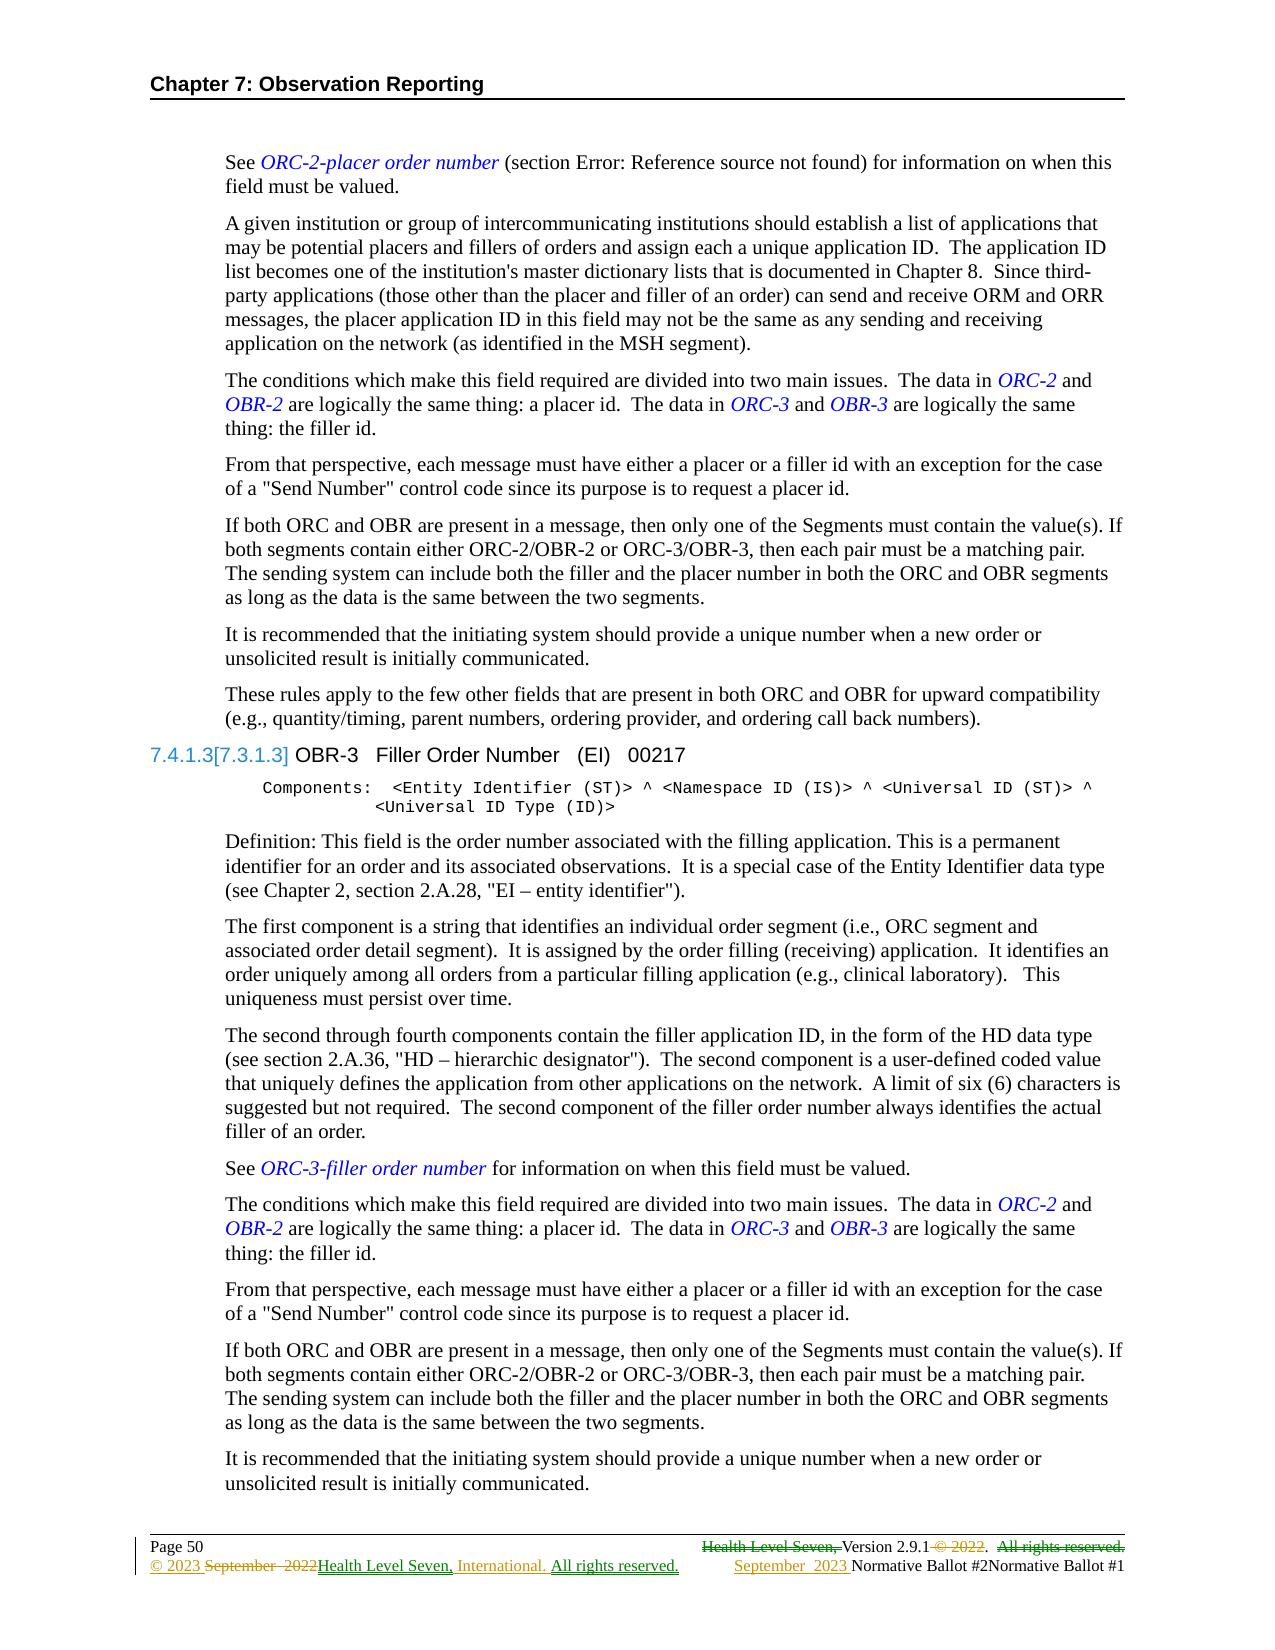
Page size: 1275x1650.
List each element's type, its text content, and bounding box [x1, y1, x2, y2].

text From that perspective, each message must have either a placer or a filler id with an exception for the case of a "Send Number" control code since its purpose is to request a placer id. [225, 1277, 1125, 1325]
text It is recommended that the initiating system should provide a unique number when a new order or unsolicited result is initially communicated. [225, 622, 1125, 670]
subtitle OBR-3 Filler Order Number (EI) 00217 [150, 743, 1125, 767]
text Definition: This field is the order number associated with the filling application. This is a permanent identifier for an order and its associated observations. It is a special case of the Entity Identifier data type (see Chapter 2, section 2.A.28, "EI – entity identifier"). [225, 829, 1125, 902]
text The first component is a string that identifies an individual order segment (i.e., ORC segment and associated order detail segment). It is assigned by the order filling (receiving) application. It identifies an order uniquely among all orders from a particular filling application (e.g., clinical laboratory). This uniqueness must persist over time. [225, 914, 1125, 1010]
text The conditions which make this field required are divided into two main issues. The data in ORC-2 and OBR-2 are logically the same thing: a placer id. The data in ORC-3 and OBR-3 are logically the same thing: the filler id. [225, 1192, 1125, 1264]
text Components: <Entity Identifier (ST)> ^ <Namespace ID (IS)> ^ <Universal ID (ST)> ^ <Universal ID Type (ID)> [262, 779, 1125, 817]
text If both ORC and OBR are present in a message, then only one of the Segments must contain the value(s). If both segments contain either ORC-2/OBR-2 or ORC-3/OBR-3, then each pair must be a matching pair. The sending system can include both the filler and the placer number in both the ORC and OBR segments as long as the data is the same between the two segments. [225, 513, 1125, 609]
text The conditions which make this field required are divided into two main issues. The data in ORC-2 and OBR-2 are logically the same thing: a placer id. The data in ORC-3 and OBR-3 are logically the same thing: the filler id. [225, 367, 1125, 440]
text It is recommended that the initiating system should provide a unique number when a new order or unsolicited result is initially communicated. [225, 1446, 1125, 1494]
text From that perspective, each message must have either a placer or a filler id with an exception for the case of a "Send Number" control code since its purpose is to request a placer id. [225, 452, 1125, 500]
text A given institution or group of intercommunicating institutions should establish a list of applications that may be potential placers and fillers of orders and assign each a unique application ID. The application ID list becomes one of the institution's master dictionary lists that is documented in Chapter 8. Since third-party applications (those other than the placer and filler of an order) can send and receive ORM and ORR messages, the placer application ID in this field may not be the same as any sending and receiving application on the network (as identified in the MSH segment). [225, 211, 1125, 355]
text See ORC-3-filler order number for information on when this field must be valued. [225, 1156, 1125, 1180]
text If both ORC and OBR are present in a message, then only one of the Segments must contain the value(s). If both segments contain either ORC-2/OBR-2 or ORC-3/OBR-3, then each pair must be a matching pair. The sending system can include both the filler and the placer number in both the ORC and OBR segments as long as the data is the same between the two segments. [225, 1338, 1125, 1434]
text The second through fourth components contain the filler application ID, in the form of the HD data type (see section 2.A.36, "HD – hierarchic designator"). The second component is a user-defined coded value that uniquely defines the application from other applications on the network. A limit of six (6) characters is suggested but not required. The second component of the filler order number always identifies the actual filler of an order. [225, 1023, 1125, 1143]
text These rules apply to the few other fields that are present in both ORC and OBR for upward compatibility (e.g., quantity/timing, parent numbers, ordering provider, and ordering call back numbers). [225, 682, 1125, 730]
